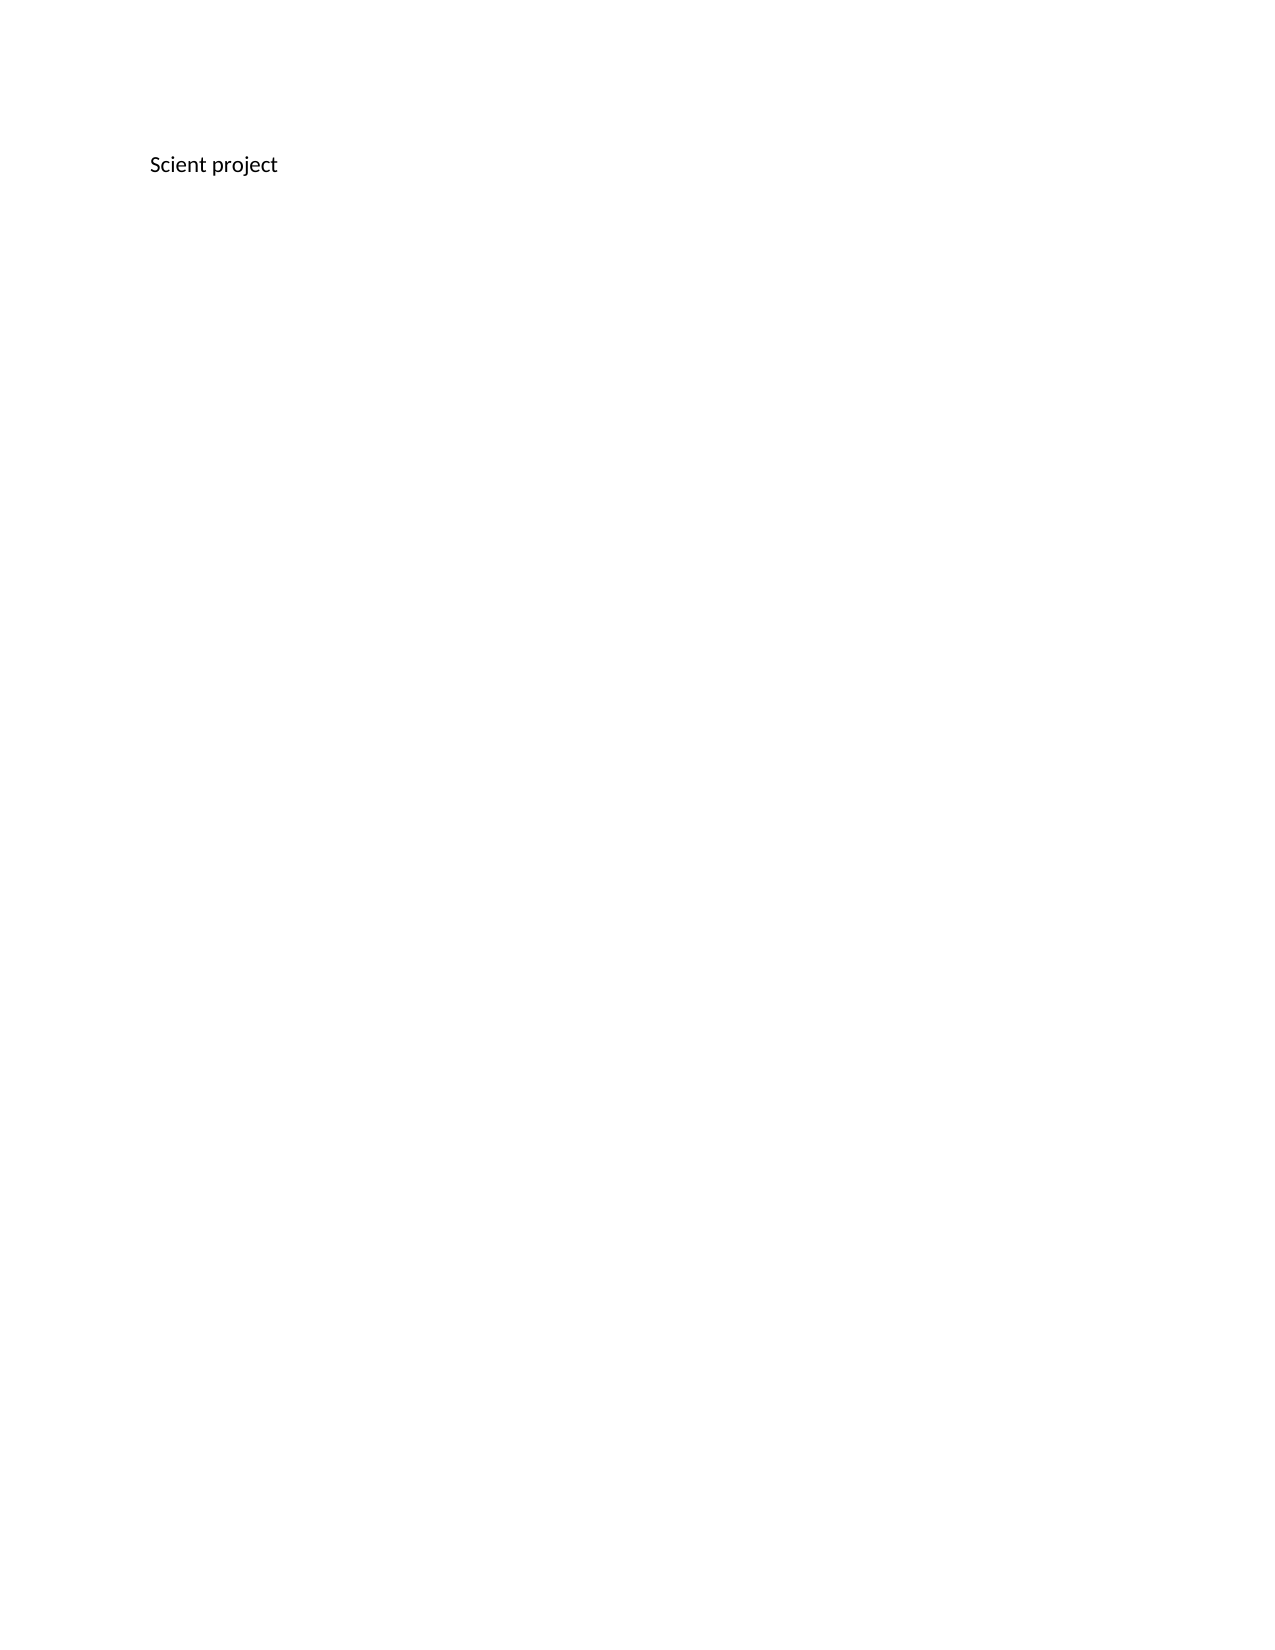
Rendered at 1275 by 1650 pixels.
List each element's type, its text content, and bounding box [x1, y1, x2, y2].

text Scient project [150, 150, 1125, 178]
